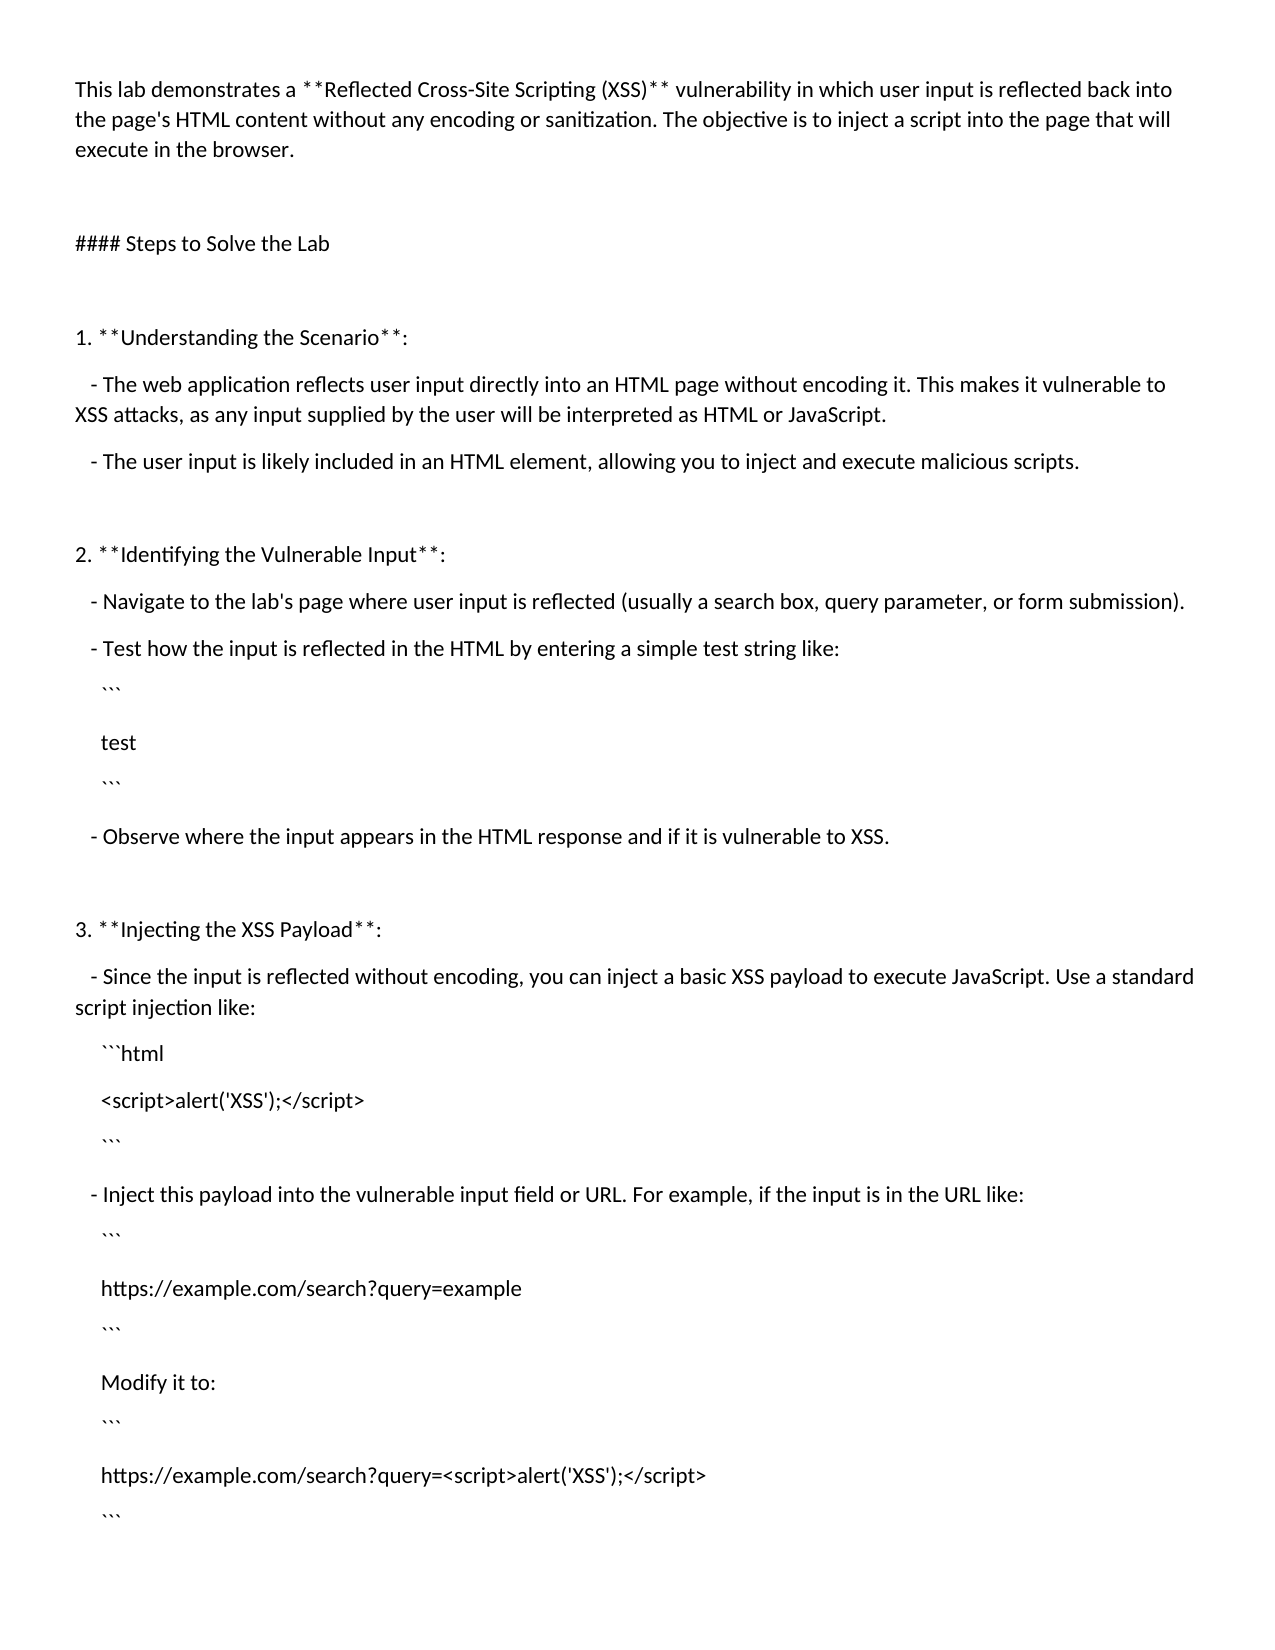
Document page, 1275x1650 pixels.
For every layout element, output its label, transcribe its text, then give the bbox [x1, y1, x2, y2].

text - The user input is likely included in an HTML element, allowing you to inject and execute malicious scripts. [75, 447, 1200, 475]
text - Test how the input is reflected in the HTML by entering a simple test string like: [75, 634, 1200, 662]
text - Inject this payload into the vulnerable input field or URL. For example, if the input is in the URL like: [75, 1180, 1200, 1208]
text - Since the input is reflected without encoding, you can inject a basic XSS payload to execute JavaScript. Use a standard script injection like: [75, 962, 1200, 1021]
text https://example.com/search?query=example [75, 1274, 1200, 1302]
text ```html [75, 1039, 1200, 1068]
text ``` [75, 1227, 1200, 1255]
text 3. **Injecting the XSS Payload**: [75, 916, 1200, 944]
text 1. **Understanding the Scenario**: [75, 323, 1200, 351]
text ``` [75, 1414, 1200, 1443]
text This lab demonstrates a **Reflected Cross-Site Scripting (XSS)** vulnerability in which user input is reflected back into the page's HTML content without any encoding or sanitization. The objective is to inject a script into the page that will execute in the browser. [75, 75, 1200, 163]
text - Navigate to the lab's page where user input is reflected (usually a search box, query parameter, or form submission). [75, 587, 1200, 616]
text ``` [75, 681, 1200, 709]
text ``` [75, 1321, 1200, 1349]
text https://example.com/search?query=<script>alert('XSS');</script> [75, 1461, 1200, 1489]
text test [75, 728, 1200, 756]
text ``` [75, 1508, 1200, 1536]
text 2. **Identifying the Vulnerable Input**: [75, 541, 1200, 569]
text - The web application reflects user input directly into an HTML page without encoding it. This makes it vulnerable to XSS attacks, as any input supplied by the user will be interpreted as HTML or JavaScript. [75, 370, 1200, 428]
text ``` [75, 775, 1200, 803]
text #### Steps to Solve the Lab [75, 229, 1200, 257]
text ``` [75, 1133, 1200, 1161]
text <script>alert('XSS');</script> [75, 1086, 1200, 1114]
text Modify it to: [75, 1368, 1200, 1396]
text - Observe where the input appears in the HTML response and if it is vulnerable to XSS. [75, 822, 1200, 850]
